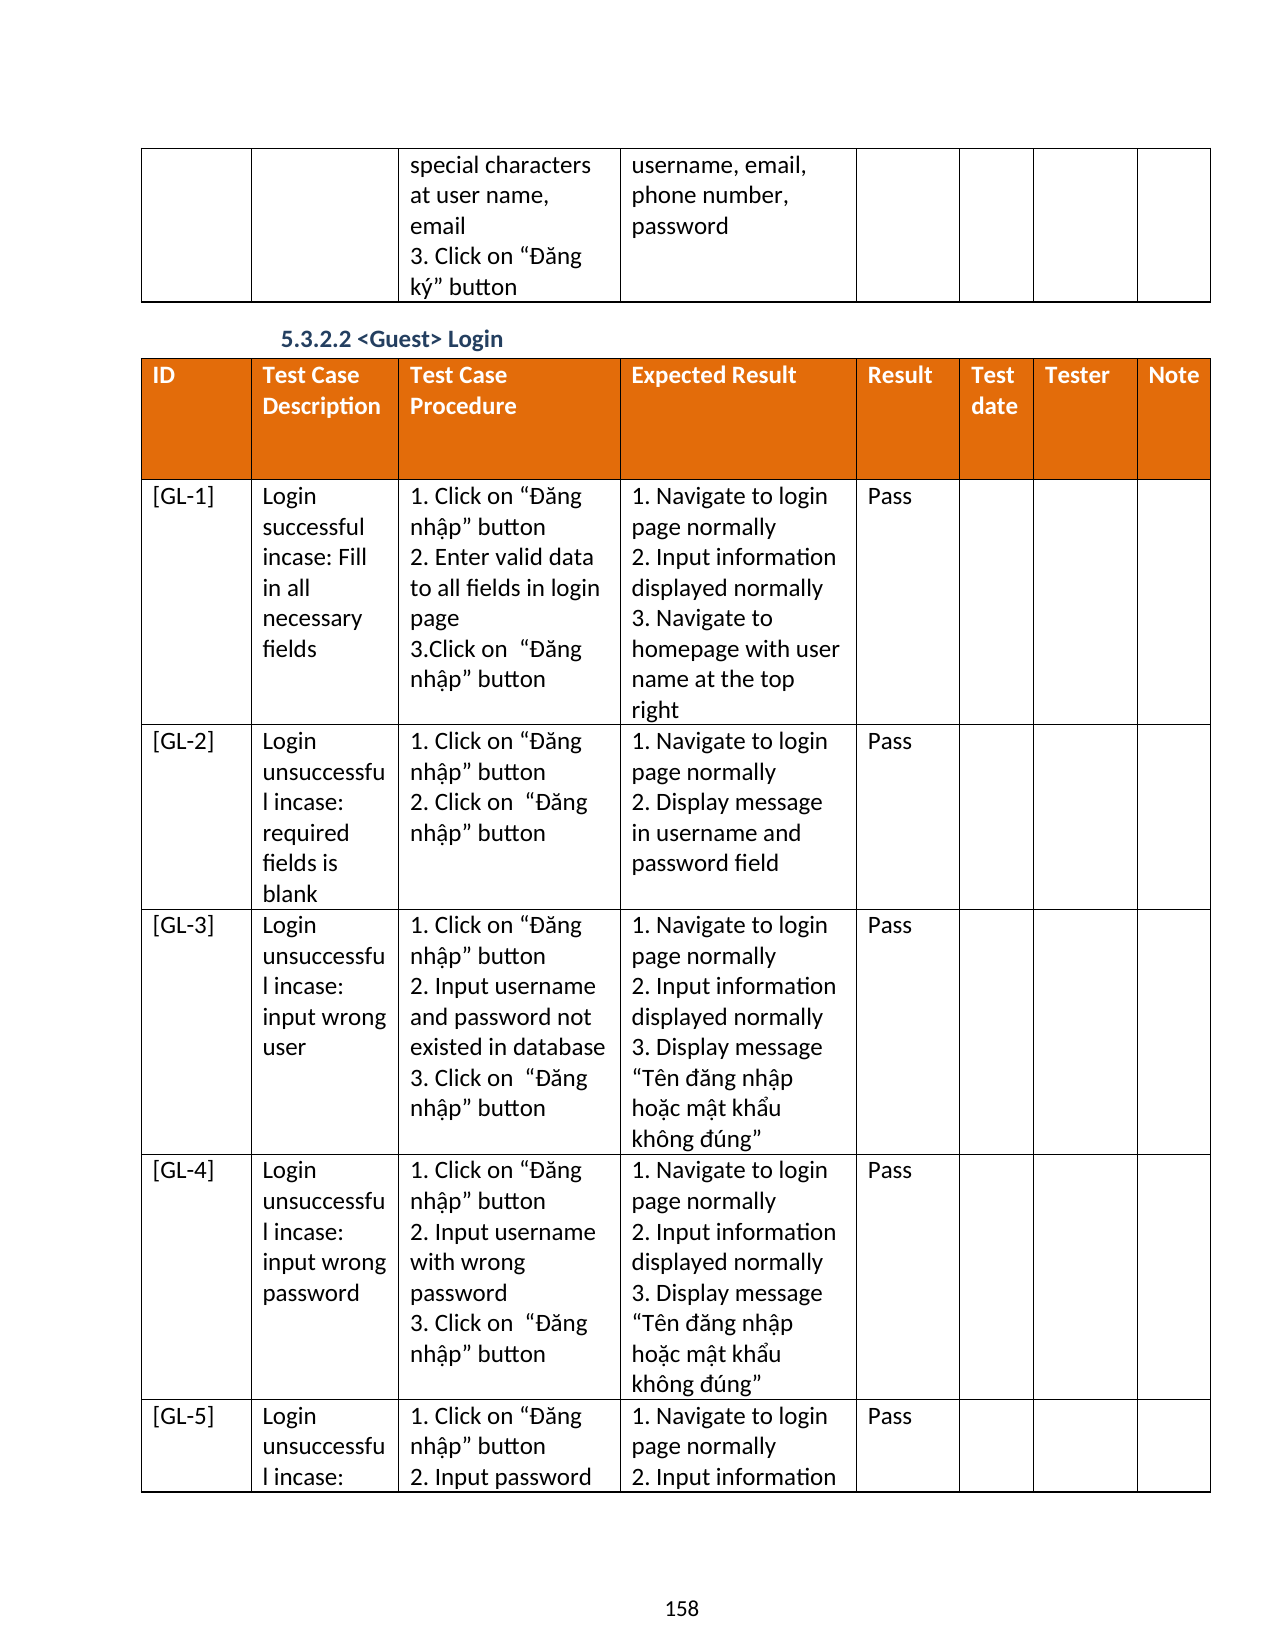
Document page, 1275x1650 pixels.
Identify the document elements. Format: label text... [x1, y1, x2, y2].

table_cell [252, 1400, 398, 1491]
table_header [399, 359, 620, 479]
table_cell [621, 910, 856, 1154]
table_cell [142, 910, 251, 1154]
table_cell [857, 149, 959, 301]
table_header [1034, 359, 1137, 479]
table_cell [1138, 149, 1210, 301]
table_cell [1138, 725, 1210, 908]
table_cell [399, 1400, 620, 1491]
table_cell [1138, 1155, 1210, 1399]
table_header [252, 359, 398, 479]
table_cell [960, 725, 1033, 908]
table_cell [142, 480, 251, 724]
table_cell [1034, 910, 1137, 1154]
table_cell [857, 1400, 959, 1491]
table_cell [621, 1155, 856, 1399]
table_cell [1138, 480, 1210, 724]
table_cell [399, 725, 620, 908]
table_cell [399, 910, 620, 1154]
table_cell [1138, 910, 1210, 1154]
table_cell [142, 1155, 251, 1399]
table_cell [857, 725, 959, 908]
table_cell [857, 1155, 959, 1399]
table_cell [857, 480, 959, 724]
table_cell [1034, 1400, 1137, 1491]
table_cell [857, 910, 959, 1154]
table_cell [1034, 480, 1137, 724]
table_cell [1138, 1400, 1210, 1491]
subtitle <Guest> Login [281, 323, 1157, 354]
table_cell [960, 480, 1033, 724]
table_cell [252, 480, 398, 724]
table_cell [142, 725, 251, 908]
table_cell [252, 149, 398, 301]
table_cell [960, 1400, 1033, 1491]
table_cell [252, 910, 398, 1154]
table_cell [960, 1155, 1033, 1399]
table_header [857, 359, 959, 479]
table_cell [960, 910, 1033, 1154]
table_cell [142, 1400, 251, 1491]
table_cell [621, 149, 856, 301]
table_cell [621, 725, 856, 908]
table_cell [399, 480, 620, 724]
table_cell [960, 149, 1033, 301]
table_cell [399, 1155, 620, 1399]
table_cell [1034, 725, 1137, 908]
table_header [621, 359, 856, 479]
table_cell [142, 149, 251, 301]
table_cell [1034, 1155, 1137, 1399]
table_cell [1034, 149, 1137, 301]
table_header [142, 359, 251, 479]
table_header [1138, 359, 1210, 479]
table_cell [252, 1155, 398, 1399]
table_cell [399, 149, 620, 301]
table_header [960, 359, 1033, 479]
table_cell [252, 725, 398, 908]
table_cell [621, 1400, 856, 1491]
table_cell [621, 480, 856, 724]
